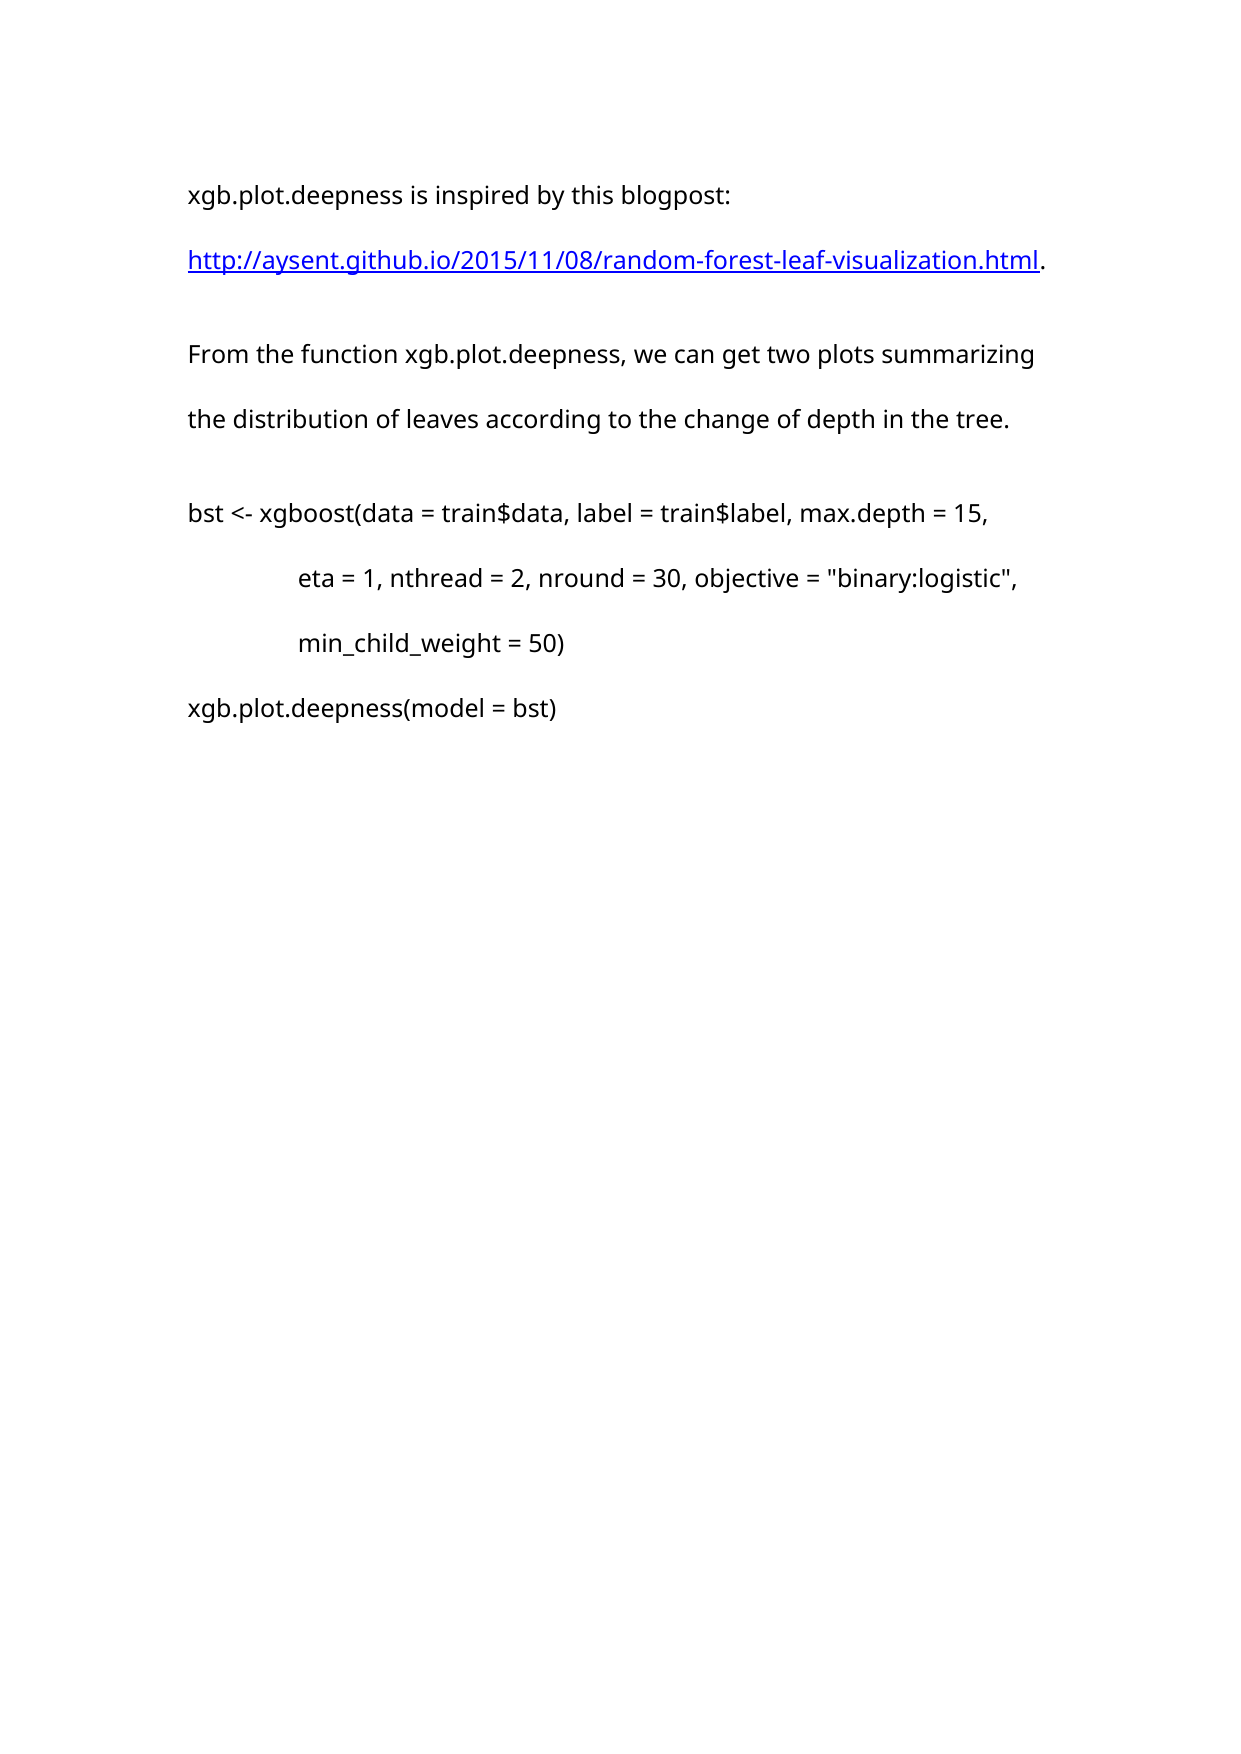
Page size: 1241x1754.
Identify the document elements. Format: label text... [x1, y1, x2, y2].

text eta = 1, nthread = 2, nround = 30, objective = "binary:logistic", [187, 545, 1053, 610]
text bst <- xgboost(data = train$data, label = train$label, max.depth = 15, [187, 480, 1053, 545]
text min_child_weight = 50) [187, 610, 1053, 675]
text xgb.plot.deepness(model = bst) [187, 675, 1053, 740]
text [187, 162, 1053, 292]
text From the function xgb.plot.deepness, we can get two plots summarizing the distribution of leaves according to the change of depth in the tree. [187, 321, 1053, 451]
